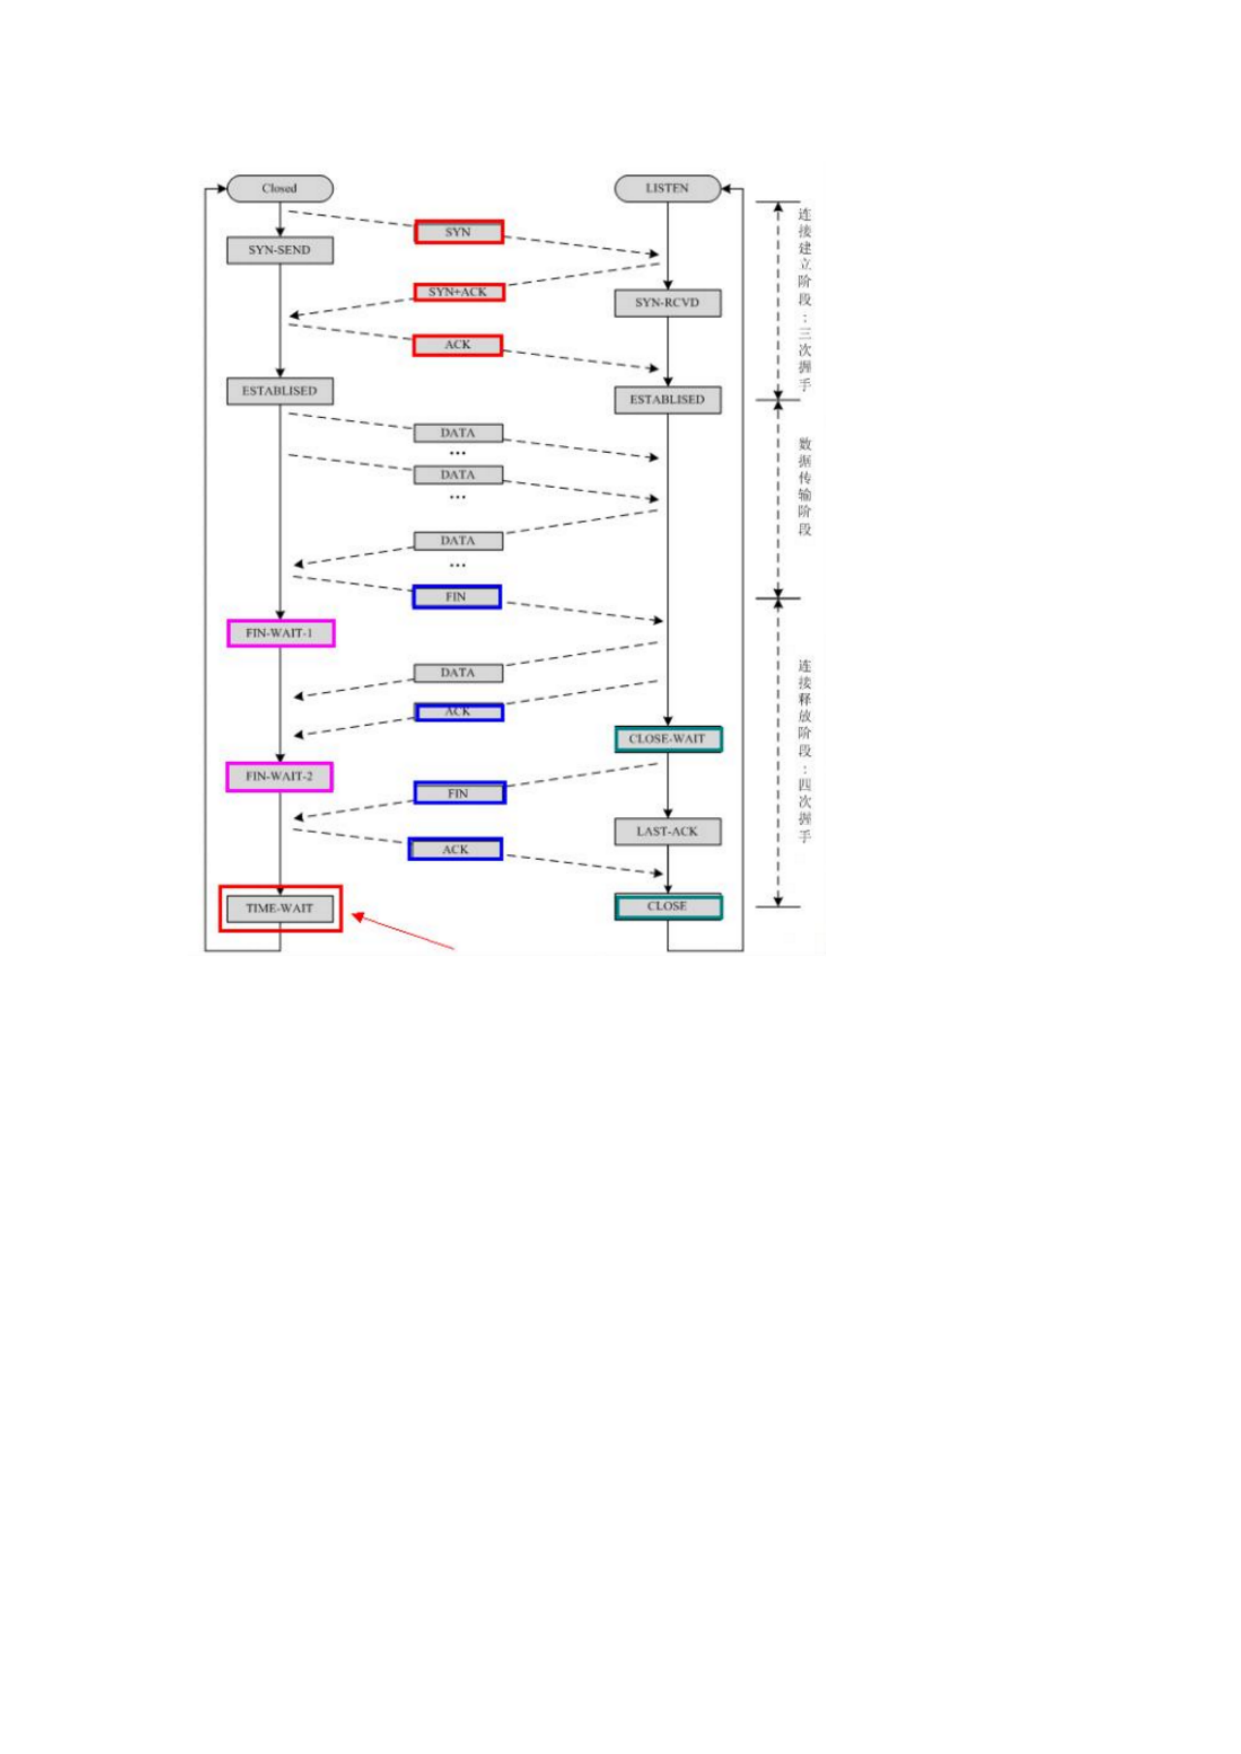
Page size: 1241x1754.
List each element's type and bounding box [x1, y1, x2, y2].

picture [187, 161, 826, 957]
